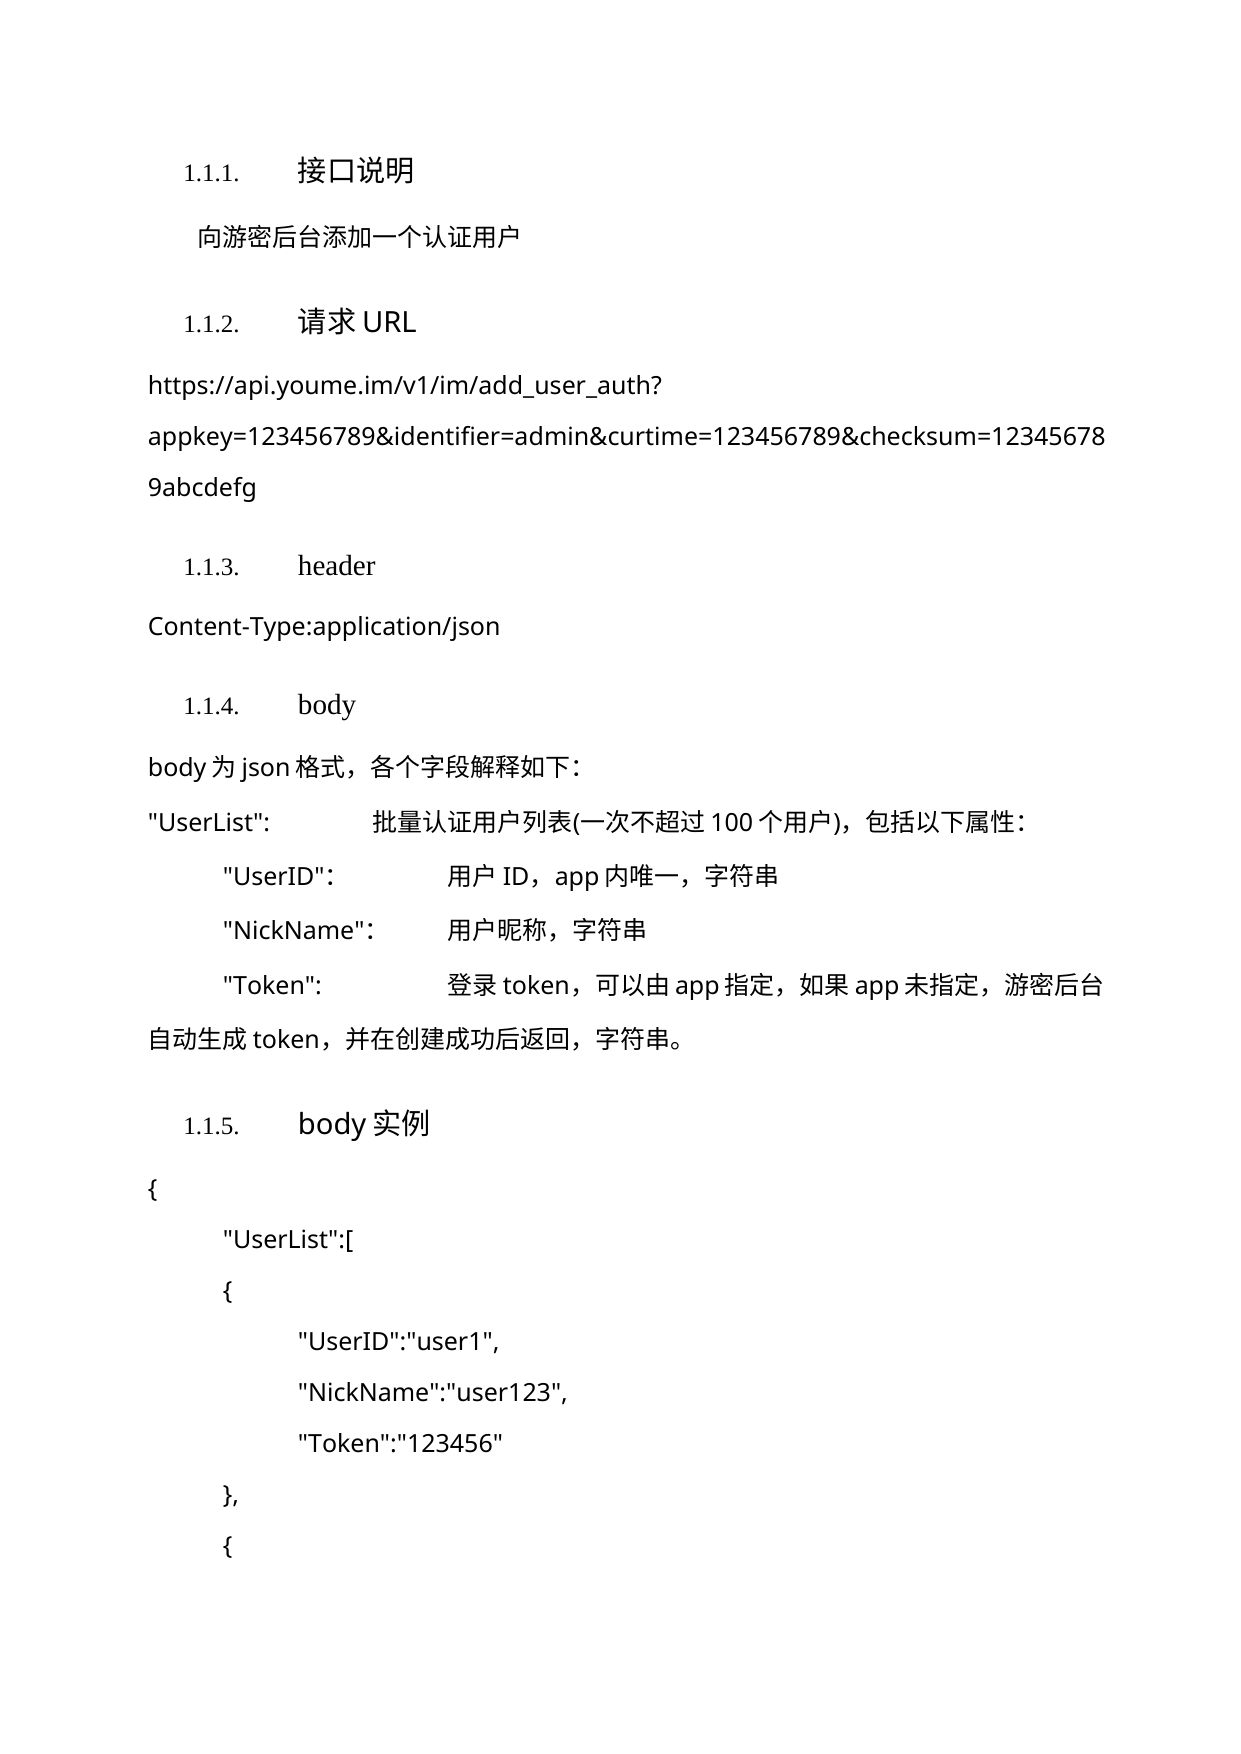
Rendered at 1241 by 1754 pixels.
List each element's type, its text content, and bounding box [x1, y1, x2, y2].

text "UserList":[ [148, 1221, 1108, 1256]
text "Token":"123456" [148, 1426, 1108, 1460]
text "NickName"： 用户昵称，字符串 [148, 911, 1108, 947]
list 请求URL [148, 298, 1108, 341]
text "UserList": 批量认证用户列表(一次不超过100个用户)，包括以下属性： [148, 802, 1108, 838]
text "Token": 登录token，可以由app指定，如果app未指定，游密后台自动生成token，并在创建成功后返回，字符串。 [148, 965, 1108, 1056]
text { [148, 1528, 1108, 1562]
list body [148, 687, 1108, 721]
list 接口说明 [148, 148, 1108, 190]
text { [148, 1272, 1108, 1307]
text body为json格式，各个字段解释如下： [148, 748, 1108, 784]
text https://api.youme.im/v1/im/add_user_auth?appkey=123456789&identifier=admin&curtime=123456789&checksum=123456789abcdefg [148, 368, 1108, 504]
text }, [148, 1477, 1108, 1511]
text 向游密后台添加一个认证用户 [198, 217, 1108, 253]
list body实例 [148, 1101, 1108, 1143]
text "NickName":"user123", [148, 1374, 1108, 1409]
text "UserID"： 用户ID，app内唯一，字符串 [148, 856, 1108, 893]
list header [148, 548, 1108, 582]
text Content-Type:application/json [148, 609, 1108, 643]
text { [148, 1170, 1108, 1204]
text "UserID":"user1", [148, 1323, 1108, 1358]
